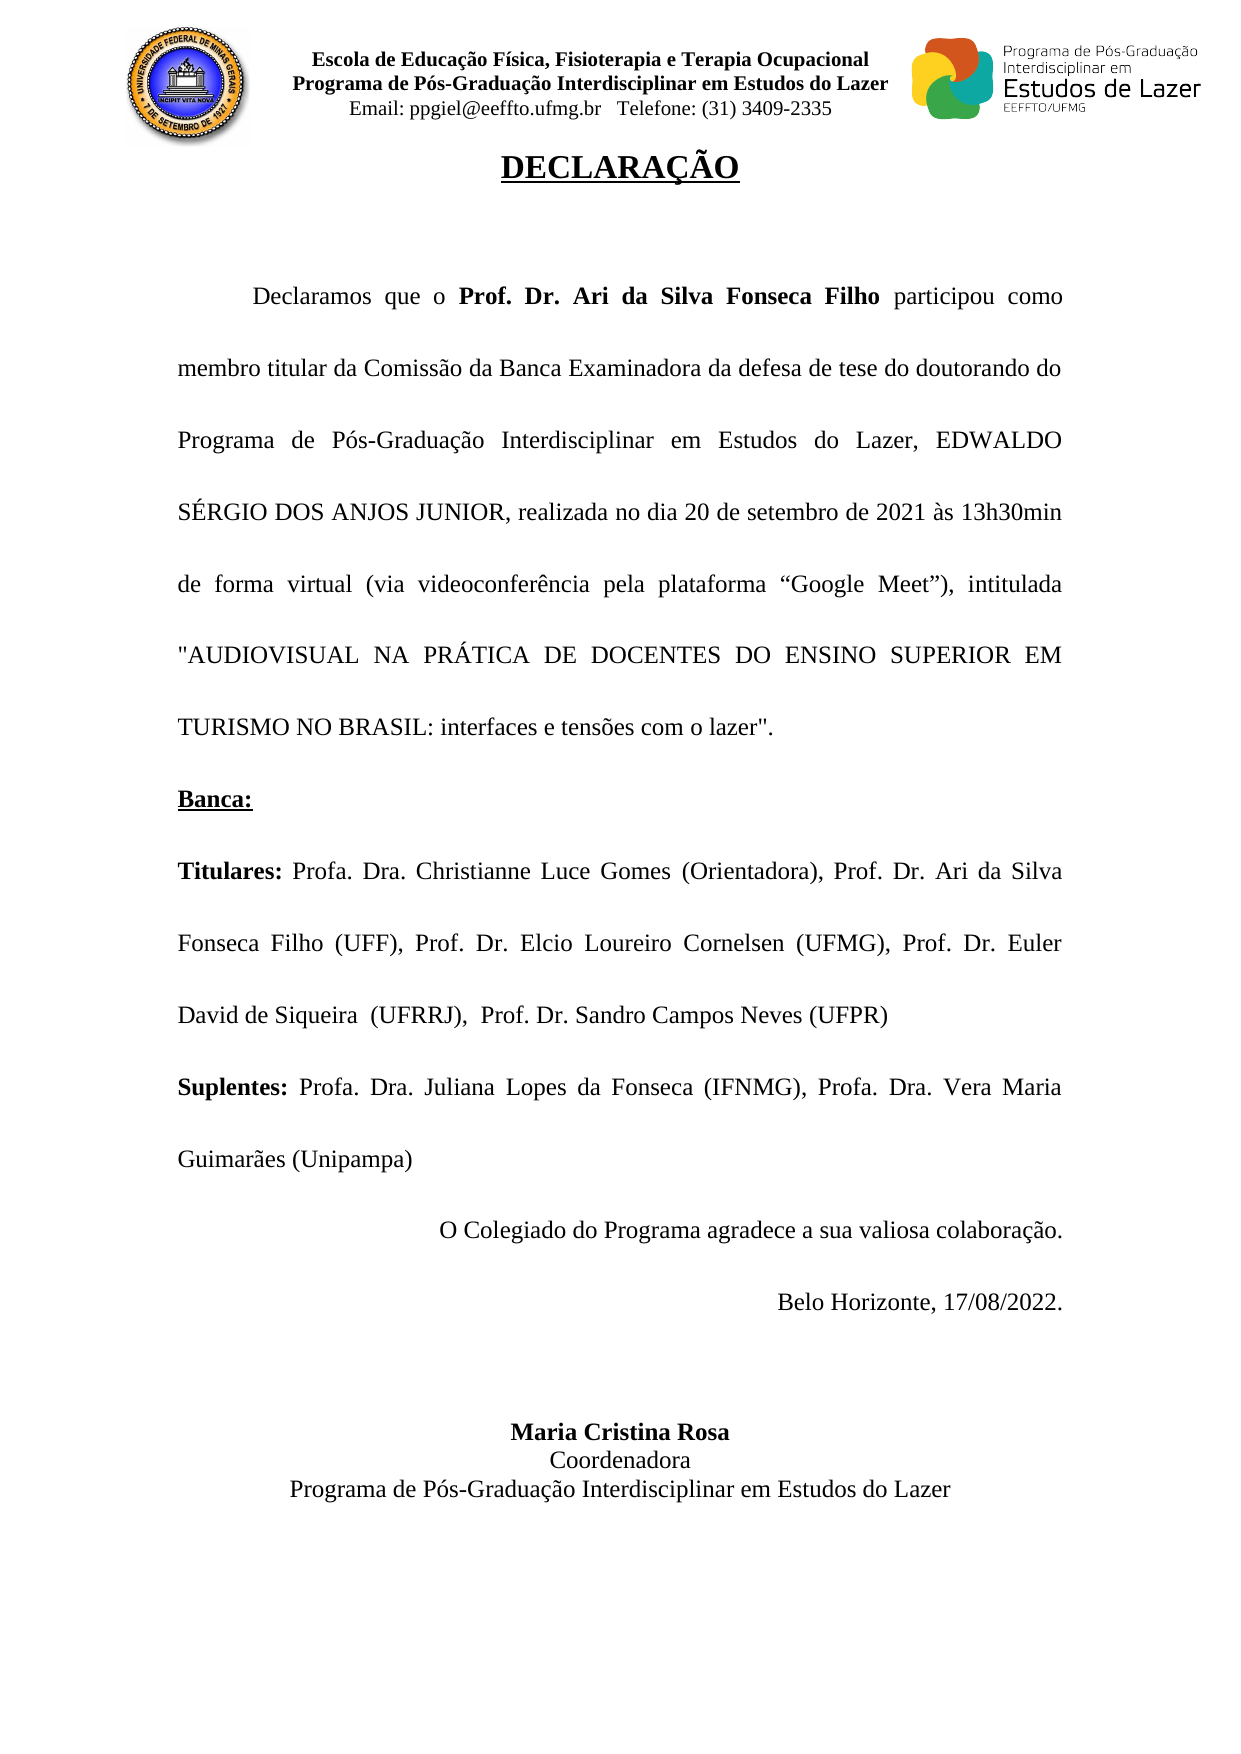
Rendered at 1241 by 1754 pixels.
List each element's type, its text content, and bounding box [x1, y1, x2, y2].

text DECLARAÇÃO [177, 148, 1063, 186]
text Coordenadora [177, 1446, 1063, 1474]
text Maria Cristina Rosa [177, 1417, 1063, 1446]
picture [125, 27, 250, 147]
text Belo Horizonte, 17/08/2022. [177, 1287, 1063, 1316]
picture [893, 23, 1219, 134]
text O Colegiado do Programa agradece a sua valiosa colaboração. [177, 1216, 1063, 1244]
text Banca: [177, 784, 1063, 813]
text Declaramos que o Prof. Dr. Ari da Silva Fonseca Filho participou como membro titular da Comissão da Banca Examinadora da defesa de tese do doutorando do Programa de Pós-Graduação Interdisciplinar em Estudos do Lazer, EDWALDO SÉRGIO DOS ANJOS JUNIOR, realizada no dia 20 de setembro de 2021 às 13h30min de forma virtual (via videoconferência pela plataforma “Google Meet”), intitulada "AUDIOVISUAL NA PRÁTICA DE DOCENTES DO ENSINO SUPERIOR EM TURISMO NO BRASIL: interfaces e tensões com o lazer". [177, 281, 1063, 741]
text Programa de Pós-Graduação Interdisciplinar em Estudos do Lazer [177, 1474, 1063, 1503]
text Titulares: Profa. Dra. Christianne Luce Gomes (Orientadora), Prof. Dr. Ari da Silva Fonseca Filho (UFF), Prof. Dr. Elcio Loureiro Cornelsen (UFMG), Prof. Dr. Euler David de Siqueira (UFRRJ), Prof. Dr. Sandro Campos Neves (UFPR) [177, 856, 1063, 1029]
text Suplentes: Profa. Dra. Juliana Lopes da Fonseca (IFNMG), Profa. Dra. Vera Maria Guimarães (Unipampa) [177, 1072, 1063, 1172]
